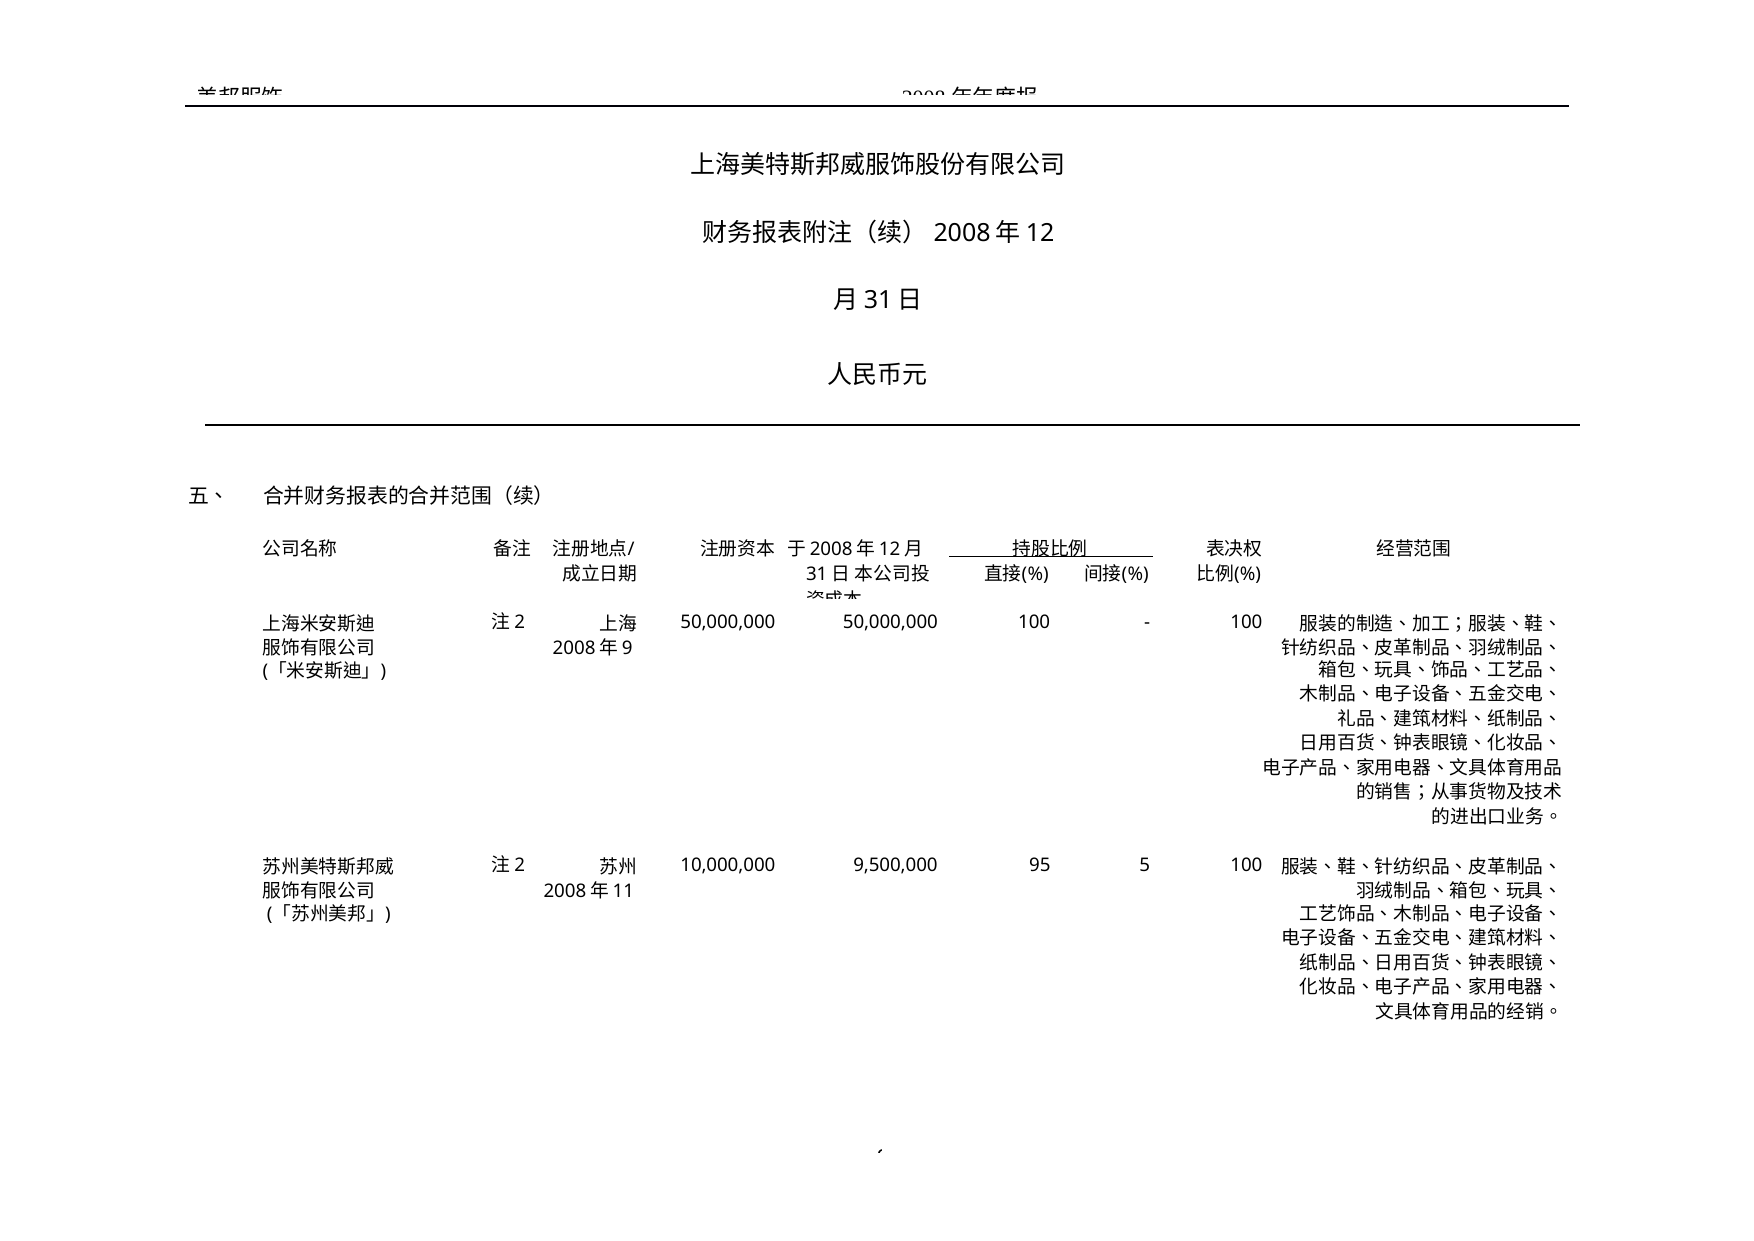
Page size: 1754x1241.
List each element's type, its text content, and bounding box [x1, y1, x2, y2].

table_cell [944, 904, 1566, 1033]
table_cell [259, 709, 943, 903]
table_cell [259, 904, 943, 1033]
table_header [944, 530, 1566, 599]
text 五、 合并财务报表的合并范围（续） [188, 481, 1567, 509]
subtitle 上海美特斯邦威服饰股份有限公司 财务报表附注（续） 2008年12月31日 [689, 147, 1066, 316]
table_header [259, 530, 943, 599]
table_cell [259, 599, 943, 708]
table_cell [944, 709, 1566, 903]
subtitle 人民币元 [689, 357, 1066, 391]
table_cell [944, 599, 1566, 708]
